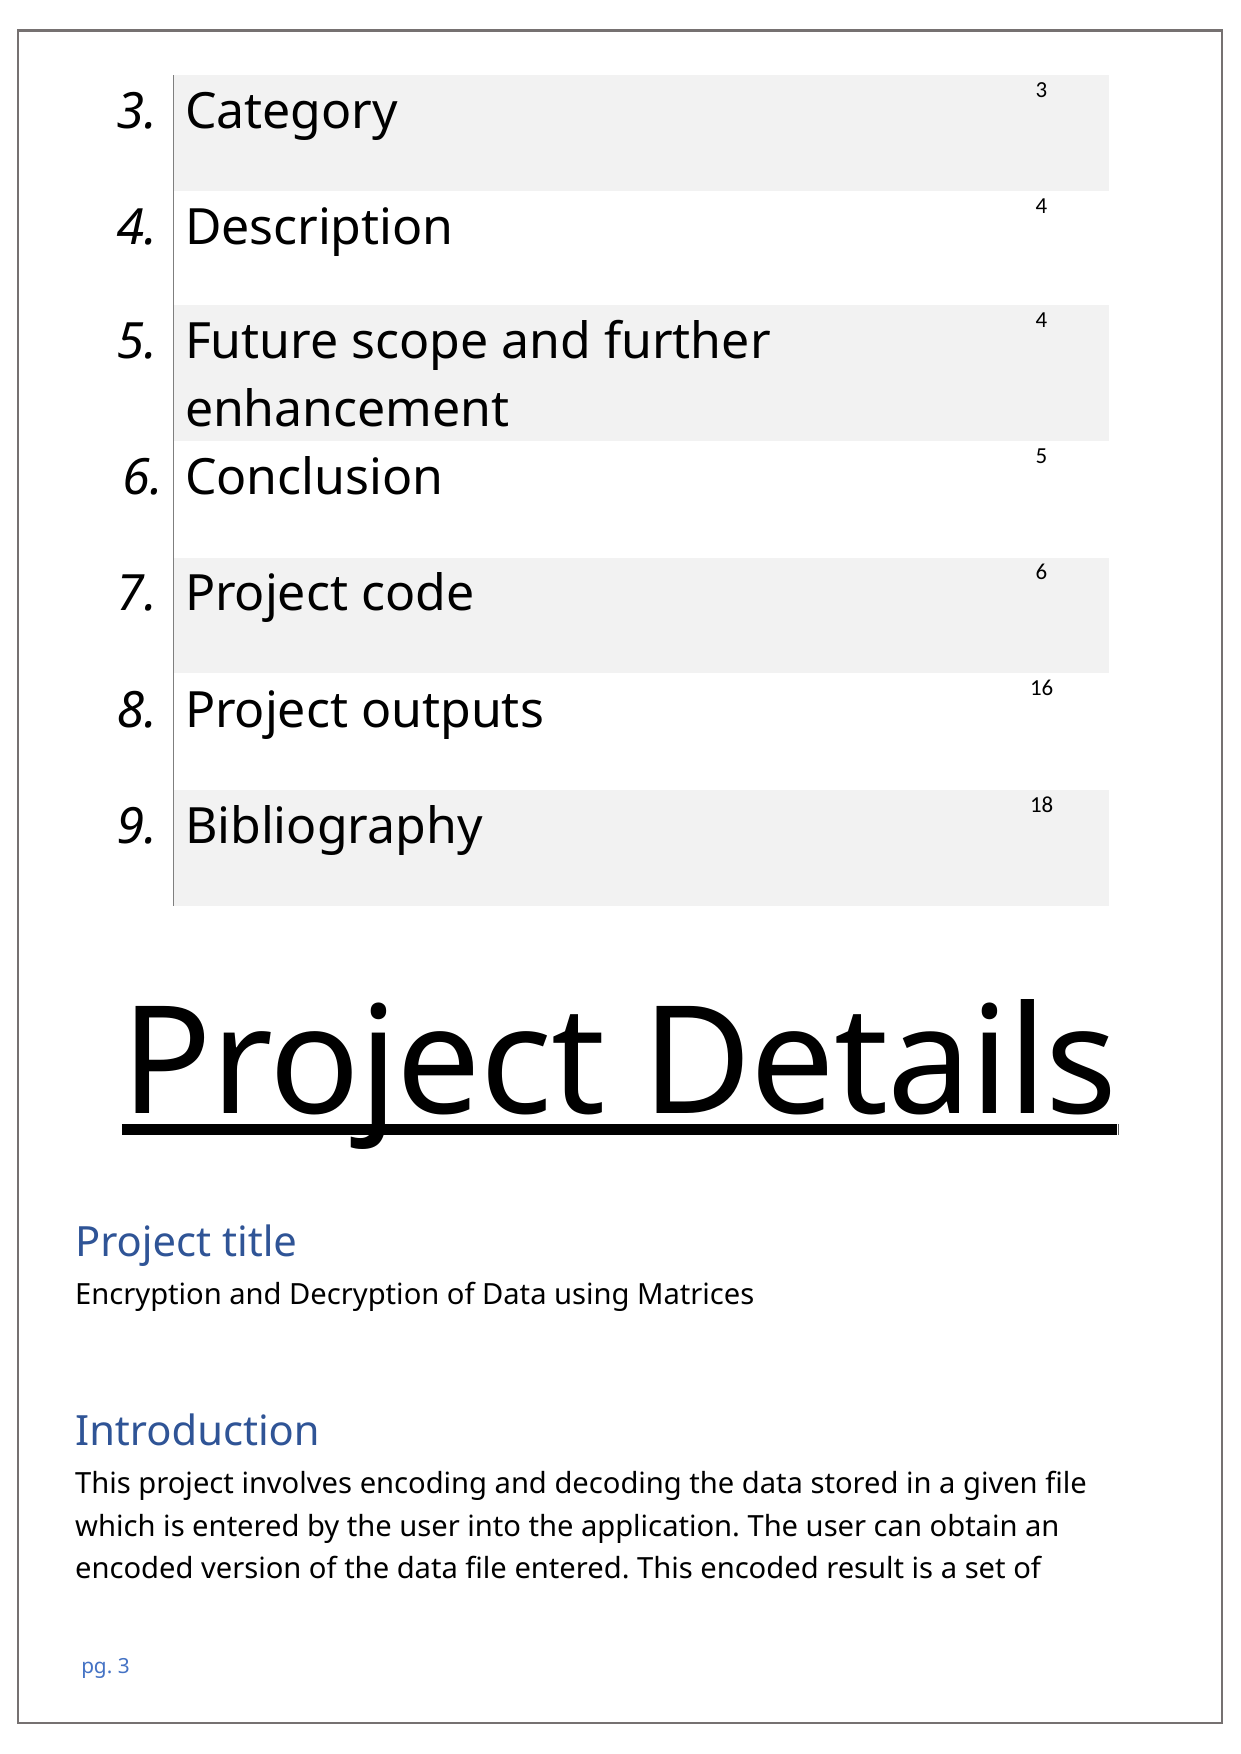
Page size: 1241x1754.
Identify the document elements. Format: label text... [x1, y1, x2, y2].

table_cell Project code [174, 558, 973, 673]
table_cell 3. [75, 75, 173, 191]
table_cell 5 [973, 441, 1109, 557]
table_cell 4. [75, 191, 173, 305]
table_cell Bibliography [174, 790, 973, 906]
table_cell Project outputs [174, 674, 973, 790]
table_cell 5. [75, 305, 173, 441]
title Project Details [75, 953, 1165, 1157]
table_cell Description [174, 191, 973, 305]
table_cell 16 [973, 674, 1109, 790]
table_cell 6 [973, 558, 1109, 673]
table_cell Future scope and further enhancement [174, 305, 973, 441]
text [75, 1462, 1165, 1587]
table_cell Conclusion [174, 441, 973, 557]
table_cell 7. [75, 558, 173, 673]
table_cell 4 [973, 191, 1109, 305]
table_cell 18 [973, 790, 1109, 906]
text Encryption and Decryption of Data using Matrices [75, 1273, 1165, 1313]
subtitle Project title [75, 1212, 1165, 1269]
table_cell 6. [75, 441, 173, 557]
subtitle Introduction [75, 1401, 1165, 1457]
table_cell 9. [75, 790, 173, 906]
table_cell 4 [973, 305, 1109, 441]
table_cell 3 [973, 75, 1109, 191]
table_cell Category [174, 75, 973, 191]
table_cell 8. [75, 674, 173, 790]
